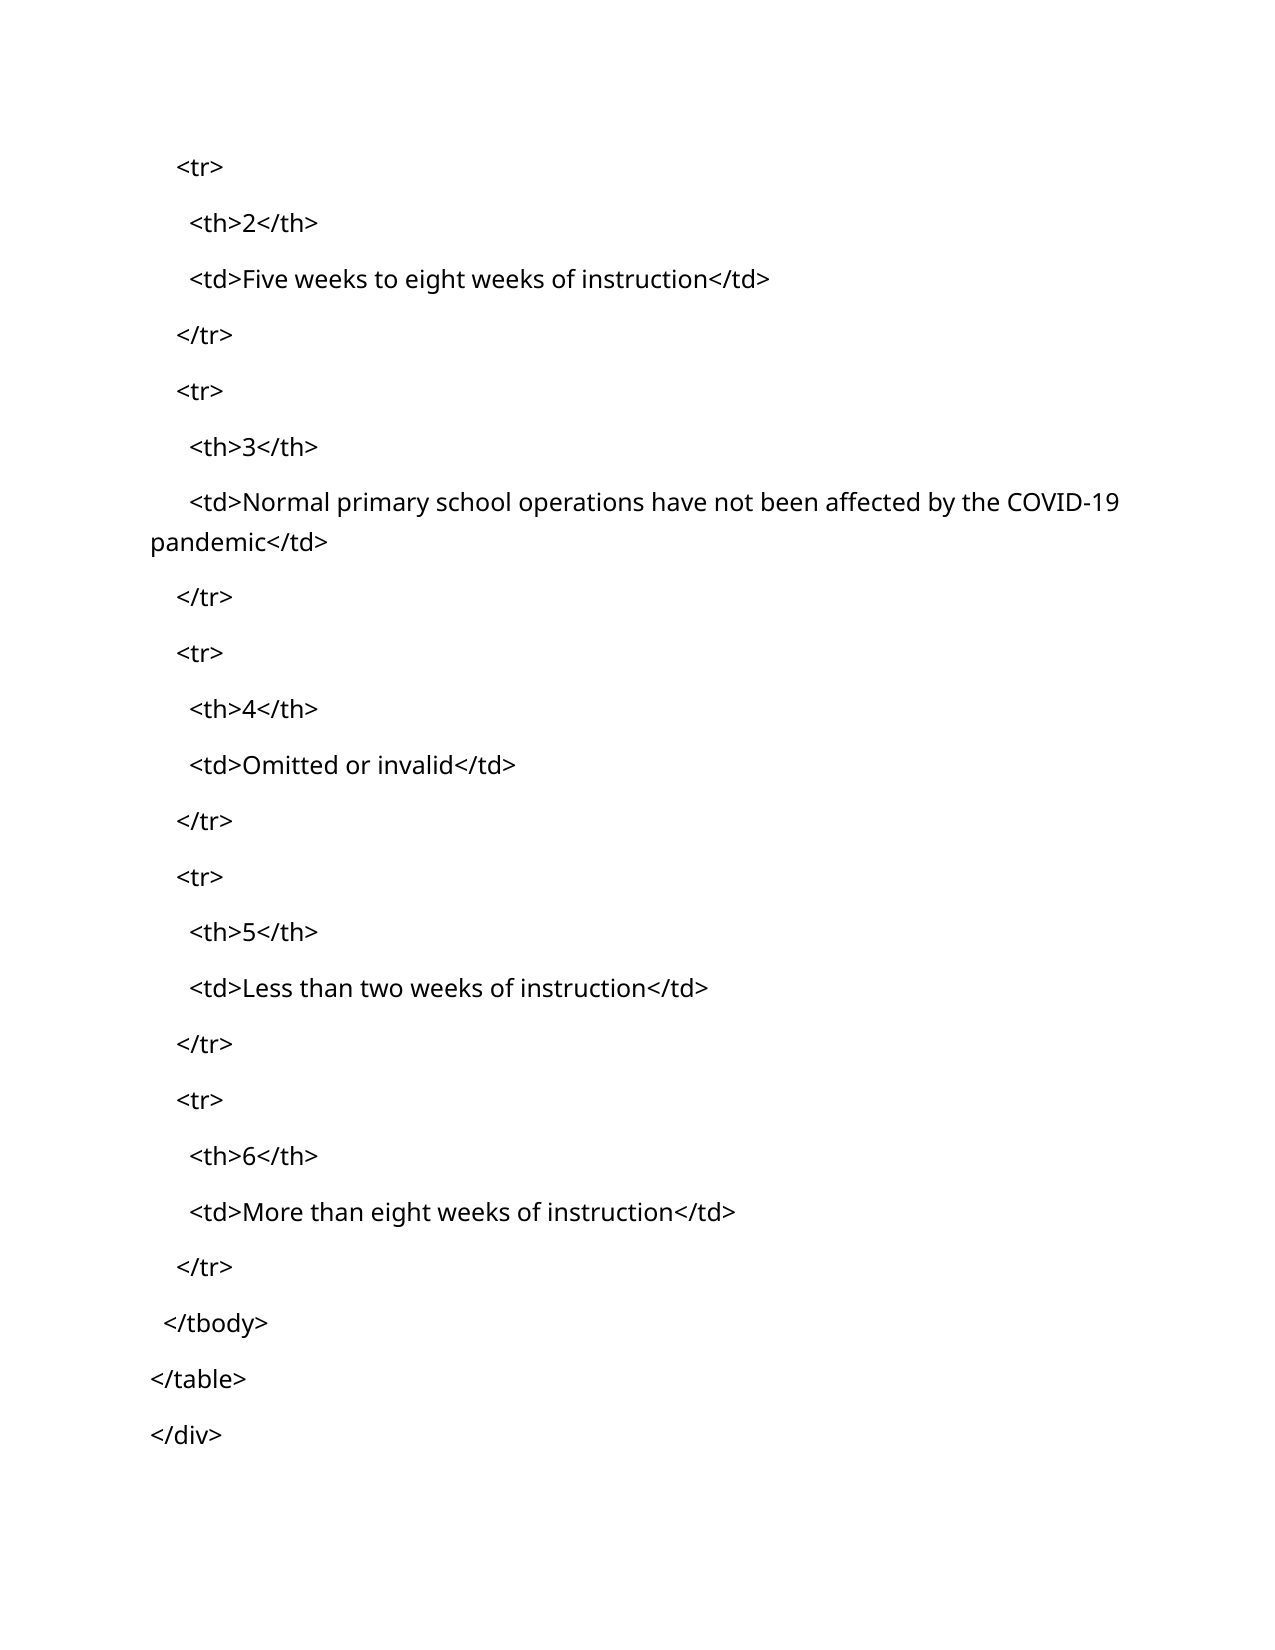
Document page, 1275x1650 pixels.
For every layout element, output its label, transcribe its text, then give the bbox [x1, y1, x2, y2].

text </div> [150, 1417, 1125, 1452]
text <tr> [150, 373, 1125, 407]
text <td>Five weeks to eight weeks of instruction</td> [150, 262, 1125, 296]
text </tr> [150, 580, 1125, 614]
text <th>3</th> [150, 429, 1125, 463]
text </tr> [150, 1250, 1125, 1284]
text </table> [150, 1362, 1125, 1396]
text <th>5</th> [150, 915, 1125, 949]
text <tr> [150, 636, 1125, 670]
text </tr> [150, 803, 1125, 837]
text </tr> [150, 317, 1125, 352]
text </tr> [150, 1027, 1125, 1061]
text <th>6</th> [150, 1138, 1125, 1172]
text <tr> [150, 859, 1125, 893]
text <th>4</th> [150, 692, 1125, 726]
text <tr> [150, 1082, 1125, 1117]
text <td>Omitted or invalid</td> [150, 747, 1125, 782]
text </tbody> [150, 1306, 1125, 1340]
text <td>More than eight weeks of instruction</td> [150, 1194, 1125, 1228]
text <td>Less than two weeks of instruction</td> [150, 971, 1125, 1005]
text <td>Normal primary school operations have not been affected by the COVID-19 pandemic</td> [150, 485, 1125, 558]
text <th>2</th> [150, 206, 1125, 240]
text <tr> [150, 150, 1125, 184]
